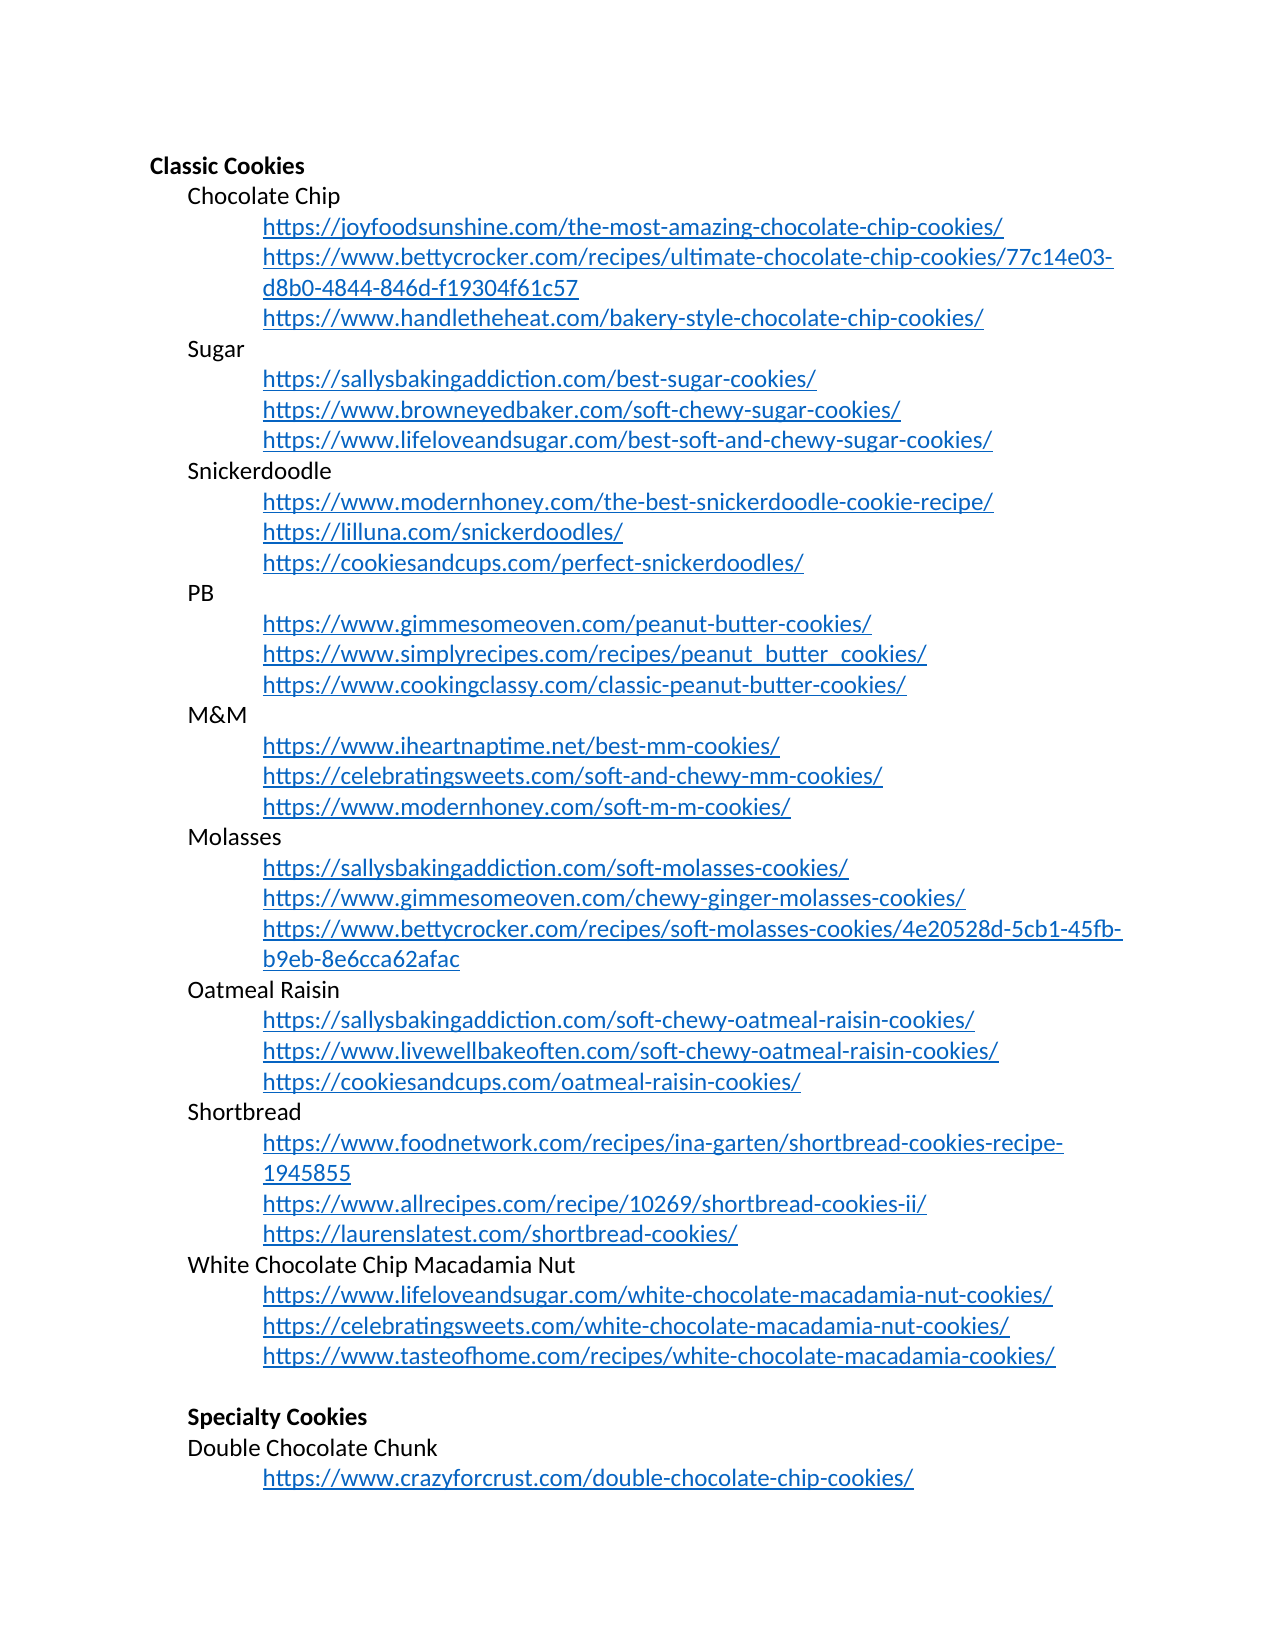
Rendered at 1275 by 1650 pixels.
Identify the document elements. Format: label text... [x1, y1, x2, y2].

text https://www.lifeloveandsugar.com/best-soft-and-chewy-sugar-cookies/ [262, 425, 1125, 455]
text Sugar [187, 333, 1125, 364]
text Specialty Cookies [187, 1401, 1125, 1432]
text https://cookiesandcups.com/perfect-snickerdoodles/ [262, 547, 1125, 577]
text https://www.allrecipes.com/recipe/10269/shortbread-cookies-ii/ [262, 1188, 1125, 1218]
text https://www.browneyedbaker.com/soft-chewy-sugar-cookies/ [262, 394, 1125, 425]
text https://lilluna.com/snickerdoodles/ [262, 516, 1125, 547]
text Molasses [187, 821, 1125, 852]
text https://celebratingsweets.com/soft-and-chewy-mm-cookies/ [262, 760, 1125, 791]
text https://www.foodnetwork.com/recipes/ina-garten/shortbread-cookies-recipe-1945855 [262, 1127, 1125, 1188]
text Double Chocolate Chunk [187, 1432, 1125, 1462]
text https://www.modernhoney.com/soft-m-m-cookies/ [262, 791, 1125, 821]
text https://laurenslatest.com/shortbread-cookies/ [262, 1218, 1125, 1249]
text Snickerdoodle [187, 455, 1125, 486]
text Shortbread [187, 1096, 1125, 1127]
text https://www.livewellbakeoften.com/soft-chewy-oatmeal-raisin-cookies/ [262, 1035, 1125, 1066]
text https://sallysbakingaddiction.com/soft-chewy-oatmeal-raisin-cookies/ [262, 1004, 1125, 1035]
text https://www.gimmesomeoven.com/chewy-ginger-molasses-cookies/ [262, 882, 1125, 913]
text Chocolate Chip [187, 181, 1125, 211]
text https://www.modernhoney.com/the-best-snickerdoodle-cookie-recipe/ [262, 486, 1125, 516]
text https://www.lifeloveandsugar.com/white-chocolate-macadamia-nut-cookies/ [262, 1279, 1125, 1310]
text https://www.gimmesomeoven.com/peanut-butter-cookies/ [262, 608, 1125, 638]
text Oatmeal Raisin [187, 974, 1125, 1004]
text M&M [187, 699, 1125, 730]
text https://sallysbakingaddiction.com/best-sugar-cookies/ [262, 364, 1125, 394]
text https://www.cookingclassy.com/classic-peanut-butter-cookies/ [262, 669, 1125, 699]
text https://www.bettycrocker.com/recipes/ultimate-chocolate-chip-cookies/77c14e03-d8b0-4844-846d-f19304f61c57 [262, 242, 1125, 303]
text Classic Cookies [150, 150, 1125, 181]
text https://www.bettycrocker.com/recipes/soft-molasses-cookies/4e20528d-5cb1-45fb-b9eb-8e6cca62afac [262, 913, 1125, 974]
text https://www.tasteofhome.com/recipes/white-chocolate-macadamia-cookies/ [262, 1340, 1125, 1371]
text https://cookiesandcups.com/oatmeal-raisin-cookies/ [262, 1066, 1125, 1096]
text PB [187, 577, 1125, 608]
text https://joyfoodsunshine.com/the-most-amazing-chocolate-chip-cookies/ [262, 211, 1125, 242]
text https://www.handletheheat.com/bakery-style-chocolate-chip-cookies/ [262, 303, 1125, 333]
text https://www.iheartnaptime.net/best-mm-cookies/ [262, 730, 1125, 760]
text https://www.simplyrecipes.com/recipes/peanut_butter_cookies/ [262, 638, 1125, 669]
text White Chocolate Chip Macadamia Nut [187, 1249, 1125, 1279]
text https://celebratingsweets.com/white-chocolate-macadamia-nut-cookies/ [262, 1310, 1125, 1340]
text https://sallysbakingaddiction.com/soft-molasses-cookies/ [262, 852, 1125, 882]
text https://www.crazyforcrust.com/double-chocolate-chip-cookies/ [262, 1462, 1125, 1493]
